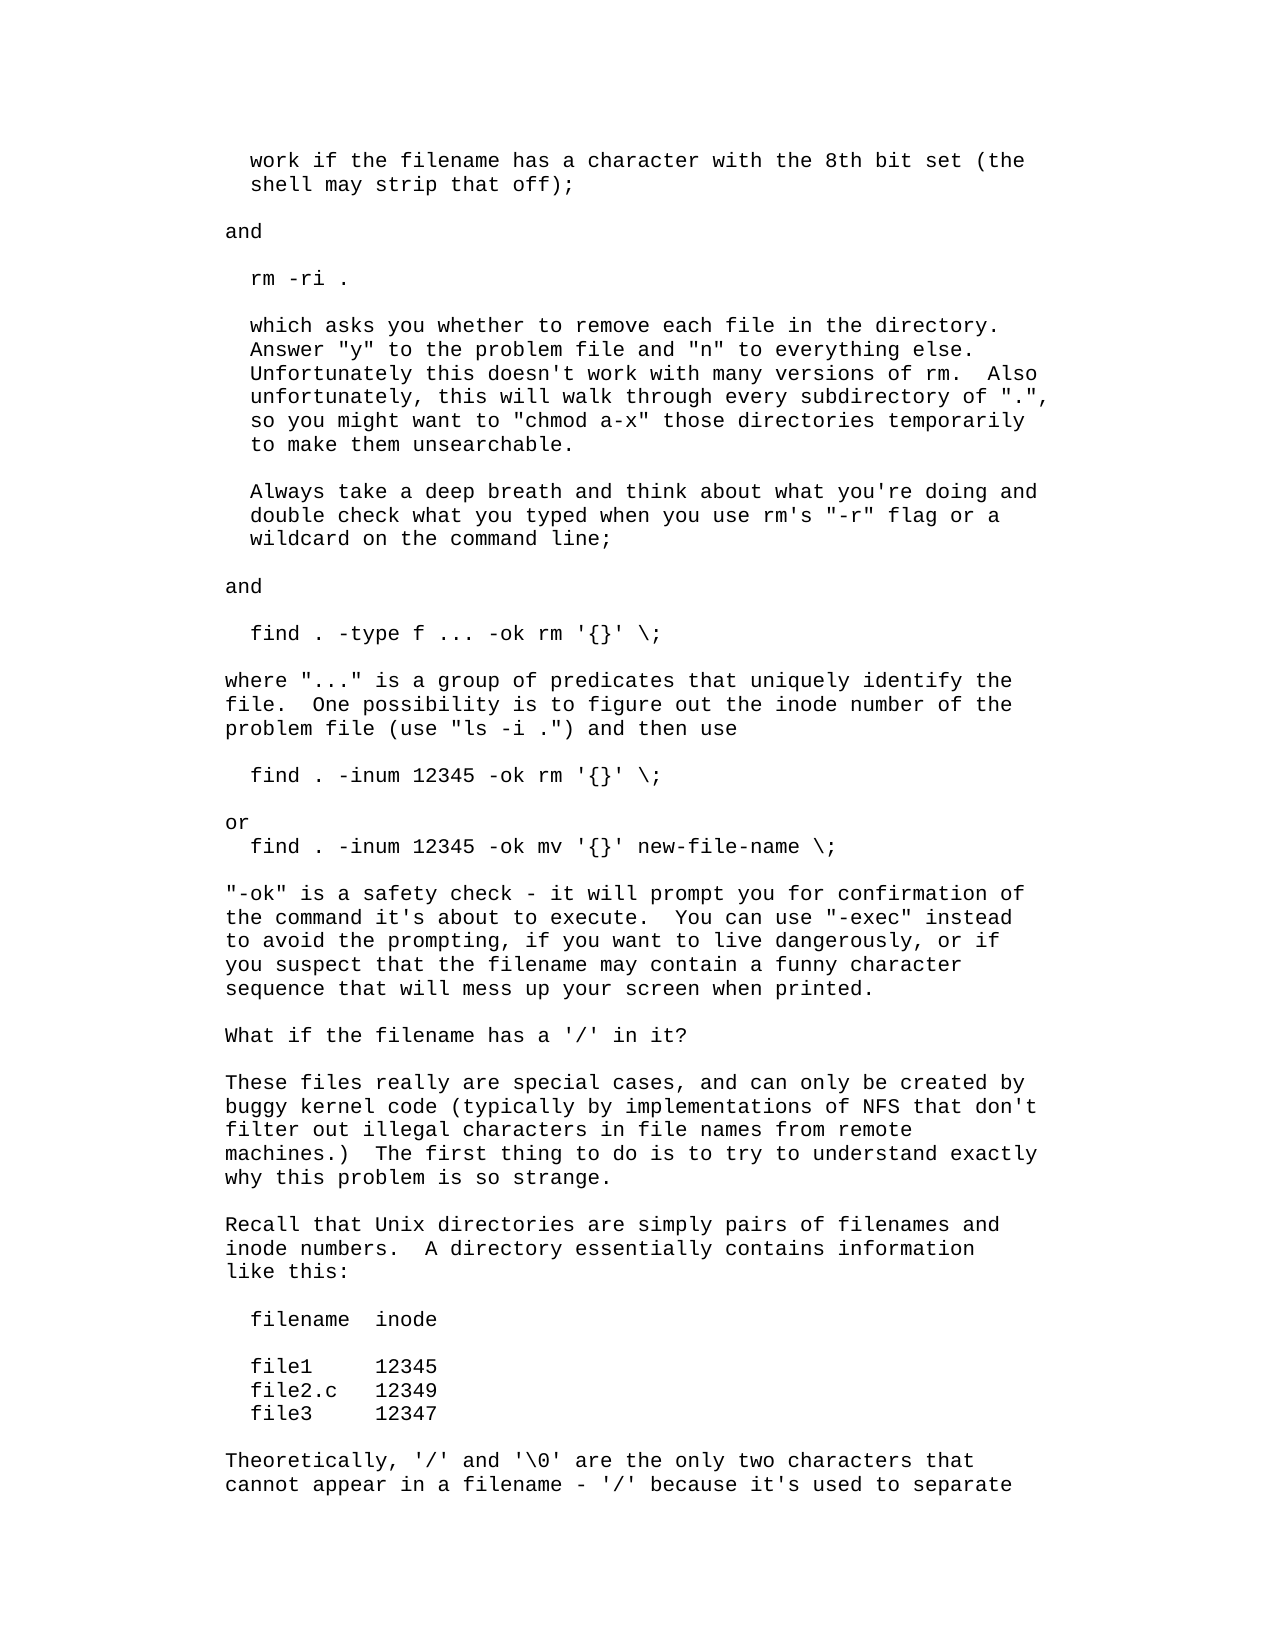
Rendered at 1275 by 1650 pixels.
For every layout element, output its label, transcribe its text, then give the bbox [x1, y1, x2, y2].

text like this: [150, 1261, 1125, 1285]
text file3 12347 [150, 1403, 1125, 1427]
text the command it's about to execute. You can use "-exec" instead [150, 907, 1125, 930]
text find . -type f ... -ok rm '{}' \; [150, 623, 1125, 647]
text and [150, 576, 1125, 599]
text buggy kernel code (typically by implementations of NFS that don't [150, 1096, 1125, 1119]
text to make them unsearchable. [150, 434, 1125, 457]
text file2.c 12349 [150, 1379, 1125, 1403]
text Always take a deep breath and think about what you're doing and [150, 481, 1125, 505]
text to avoid the prompting, if you want to live dangerously, or if [150, 930, 1125, 954]
text find . -inum 12345 -ok rm '{}' \; [150, 765, 1125, 788]
text which asks you whether to remove each file in the directory. [150, 316, 1125, 339]
text file. One possibility is to figure out the inode number of the [150, 694, 1125, 717]
text where "..." is a group of predicates that uniquely identify the [150, 670, 1125, 694]
text shell may strip that off); [150, 174, 1125, 197]
text "-ok" is a safety check - it will prompt you for confirmation of [150, 883, 1125, 907]
text file1 12345 [150, 1356, 1125, 1379]
text Theoretically, '/' and '\0' are the only two characters that [150, 1451, 1125, 1474]
text and [150, 221, 1125, 244]
text These files really are special cases, and can only be created by [150, 1072, 1125, 1096]
text unfortunately, this will walk through every subdirectory of ".", [150, 386, 1125, 410]
text Answer "y" to the problem file and "n" to everything else. [150, 339, 1125, 363]
text Unfortunately this doesn't work with many versions of rm. Also [150, 363, 1125, 386]
text you suspect that the filename may contain a funny character [150, 954, 1125, 978]
text filter out illegal characters in file names from remote [150, 1119, 1125, 1143]
text wildcard on the command line; [150, 528, 1125, 552]
text filename inode [150, 1309, 1125, 1332]
text cannot appear in a filename - '/' because it's used to separate [150, 1474, 1125, 1498]
text Recall that Unix directories are simply pairs of filenames and [150, 1214, 1125, 1238]
text inode numbers. A directory essentially contains information [150, 1238, 1125, 1261]
text or [150, 812, 1125, 836]
text rm -ri . [150, 268, 1125, 292]
text machines.) The first thing to do is to try to understand exactly [150, 1143, 1125, 1167]
text sequence that will mess up your screen when printed. [150, 978, 1125, 1001]
text double check what you typed when you use rm's "-r" flag or a [150, 505, 1125, 528]
text so you might want to "chmod a-x" those directories temporarily [150, 410, 1125, 434]
text problem file (use "ls -i .") and then use [150, 717, 1125, 741]
text work if the filename has a character with the 8th bit set (the [150, 150, 1125, 174]
text why this problem is so strange. [150, 1167, 1125, 1190]
text What if the filename has a '/' in it? [150, 1025, 1125, 1048]
text find . -inum 12345 -ok mv '{}' new-file-name \; [150, 836, 1125, 859]
